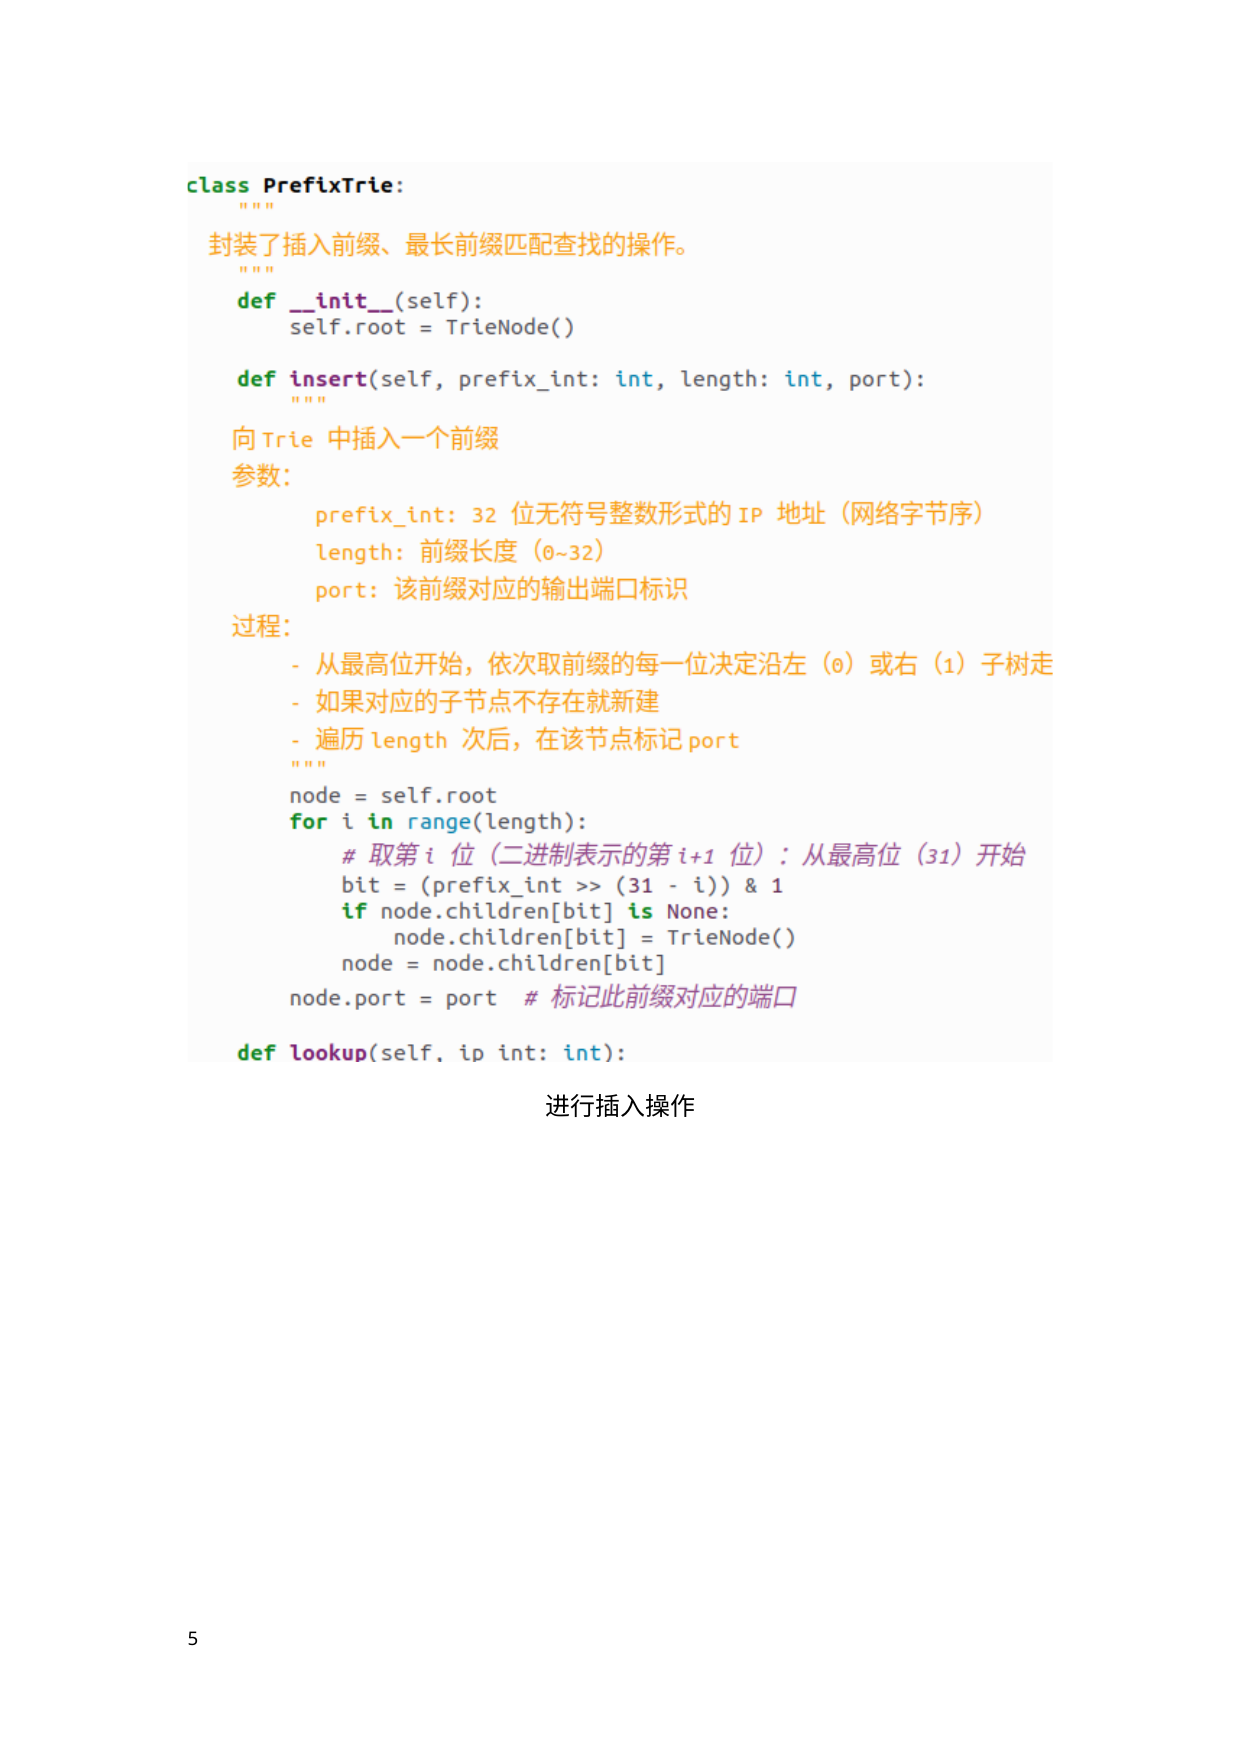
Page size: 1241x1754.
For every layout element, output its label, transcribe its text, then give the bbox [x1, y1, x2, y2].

picture [187, 162, 1053, 1062]
text 进行插入操作 [187, 1072, 1053, 1137]
